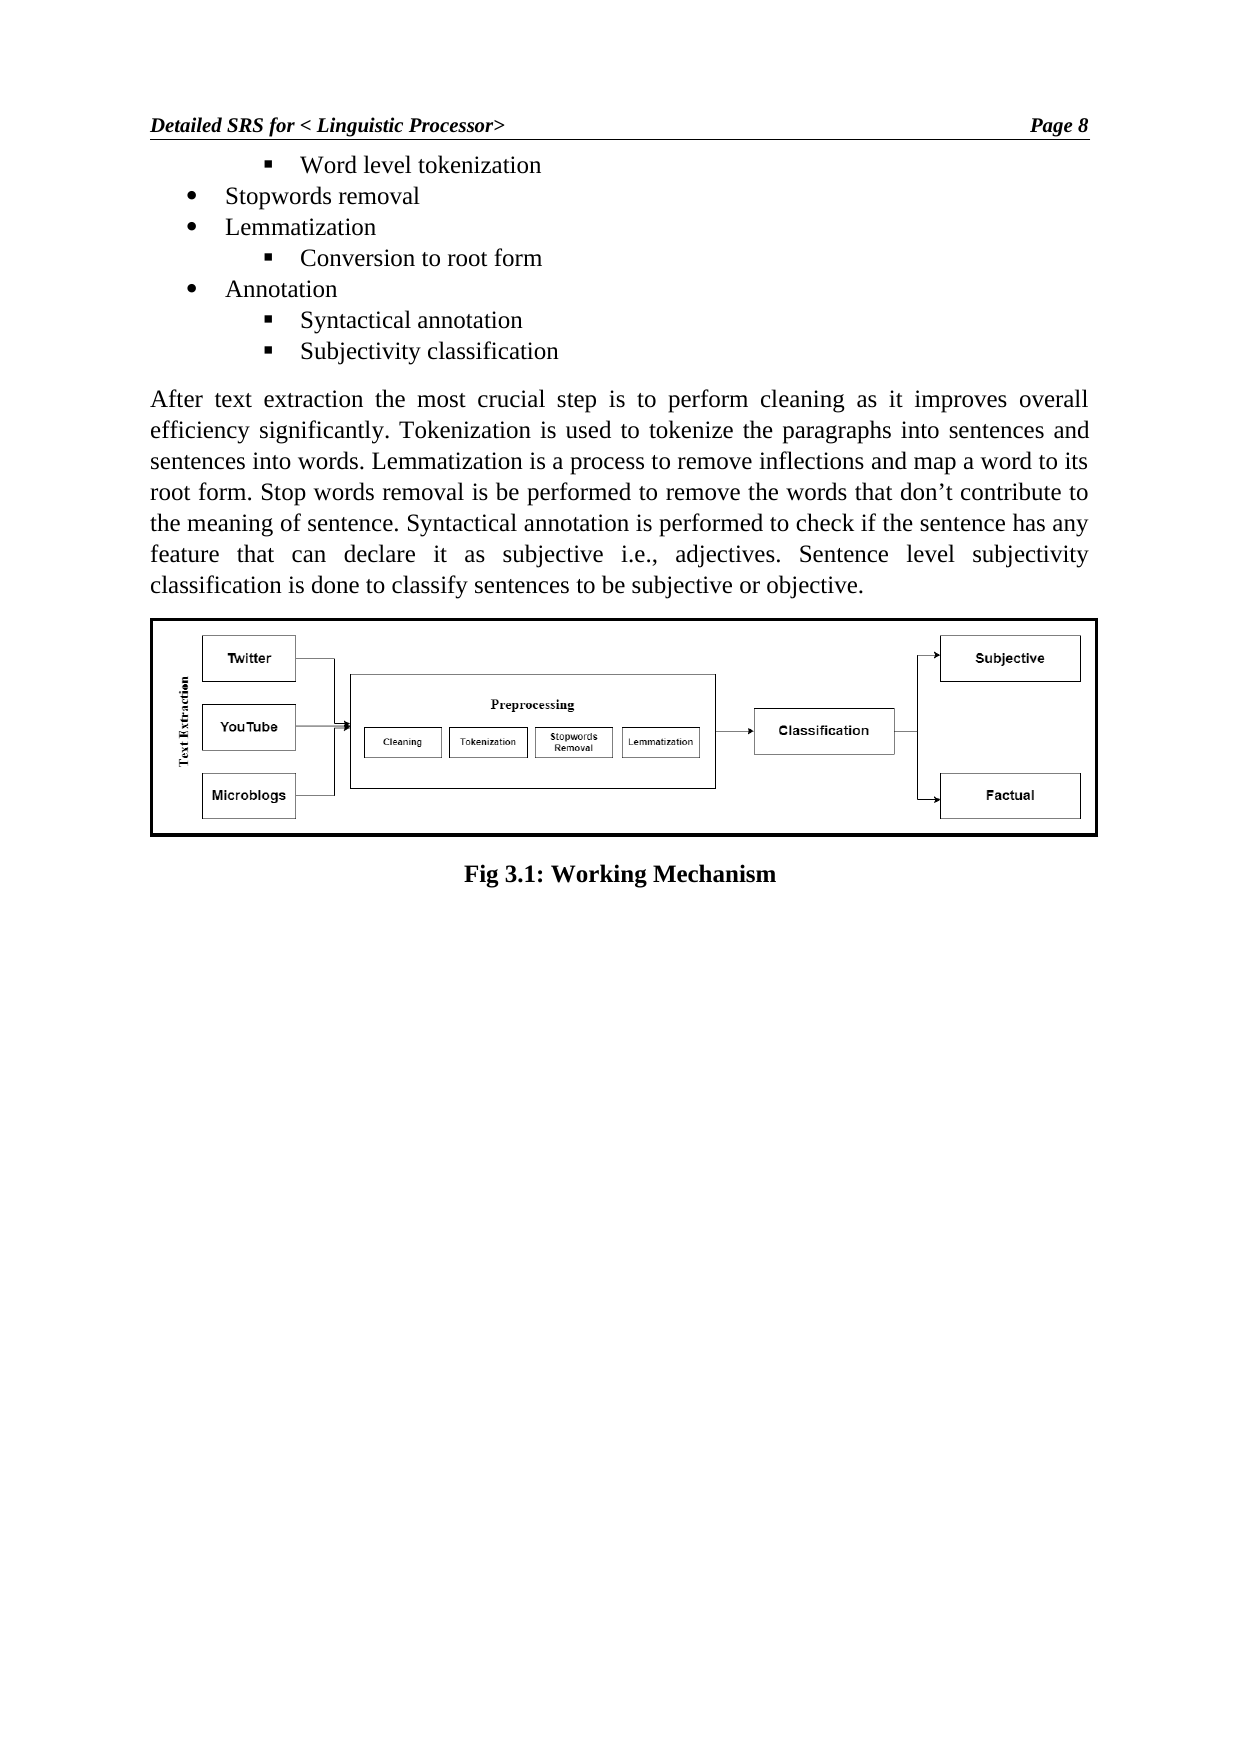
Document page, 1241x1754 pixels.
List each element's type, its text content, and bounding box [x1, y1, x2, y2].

list Lemmatization [187, 212, 1090, 241]
text After text extraction the most crucial step is to perform cleaning as it improves overall efficiency significantly. Tokenization is used to tokenize the paragraphs into sentences and sentences into words. Lemmatization is a process to remove inflections and map a word to its root form. Stop words removal is be performed to remove the words that don’t contribute to the meaning of sentence. Syntactical annotation is performed to check if the sentence has any feature that can declare it as subjective i.e., adjectives. Sentence level subjectivity classification is done to classify sentences to be subjective or objective. [150, 384, 1090, 599]
list Subjectivity classification [262, 336, 1090, 365]
subtitle Fig 3.1: Working Mechanism [150, 864, 1090, 887]
list Stopwords removal [187, 181, 1090, 210]
list Word level tokenization [262, 150, 1090, 179]
list Syntactical annotation [262, 305, 1090, 334]
list Conversion to root form [262, 243, 1090, 272]
picture [153, 621, 1095, 833]
list Annotation [187, 274, 1090, 303]
